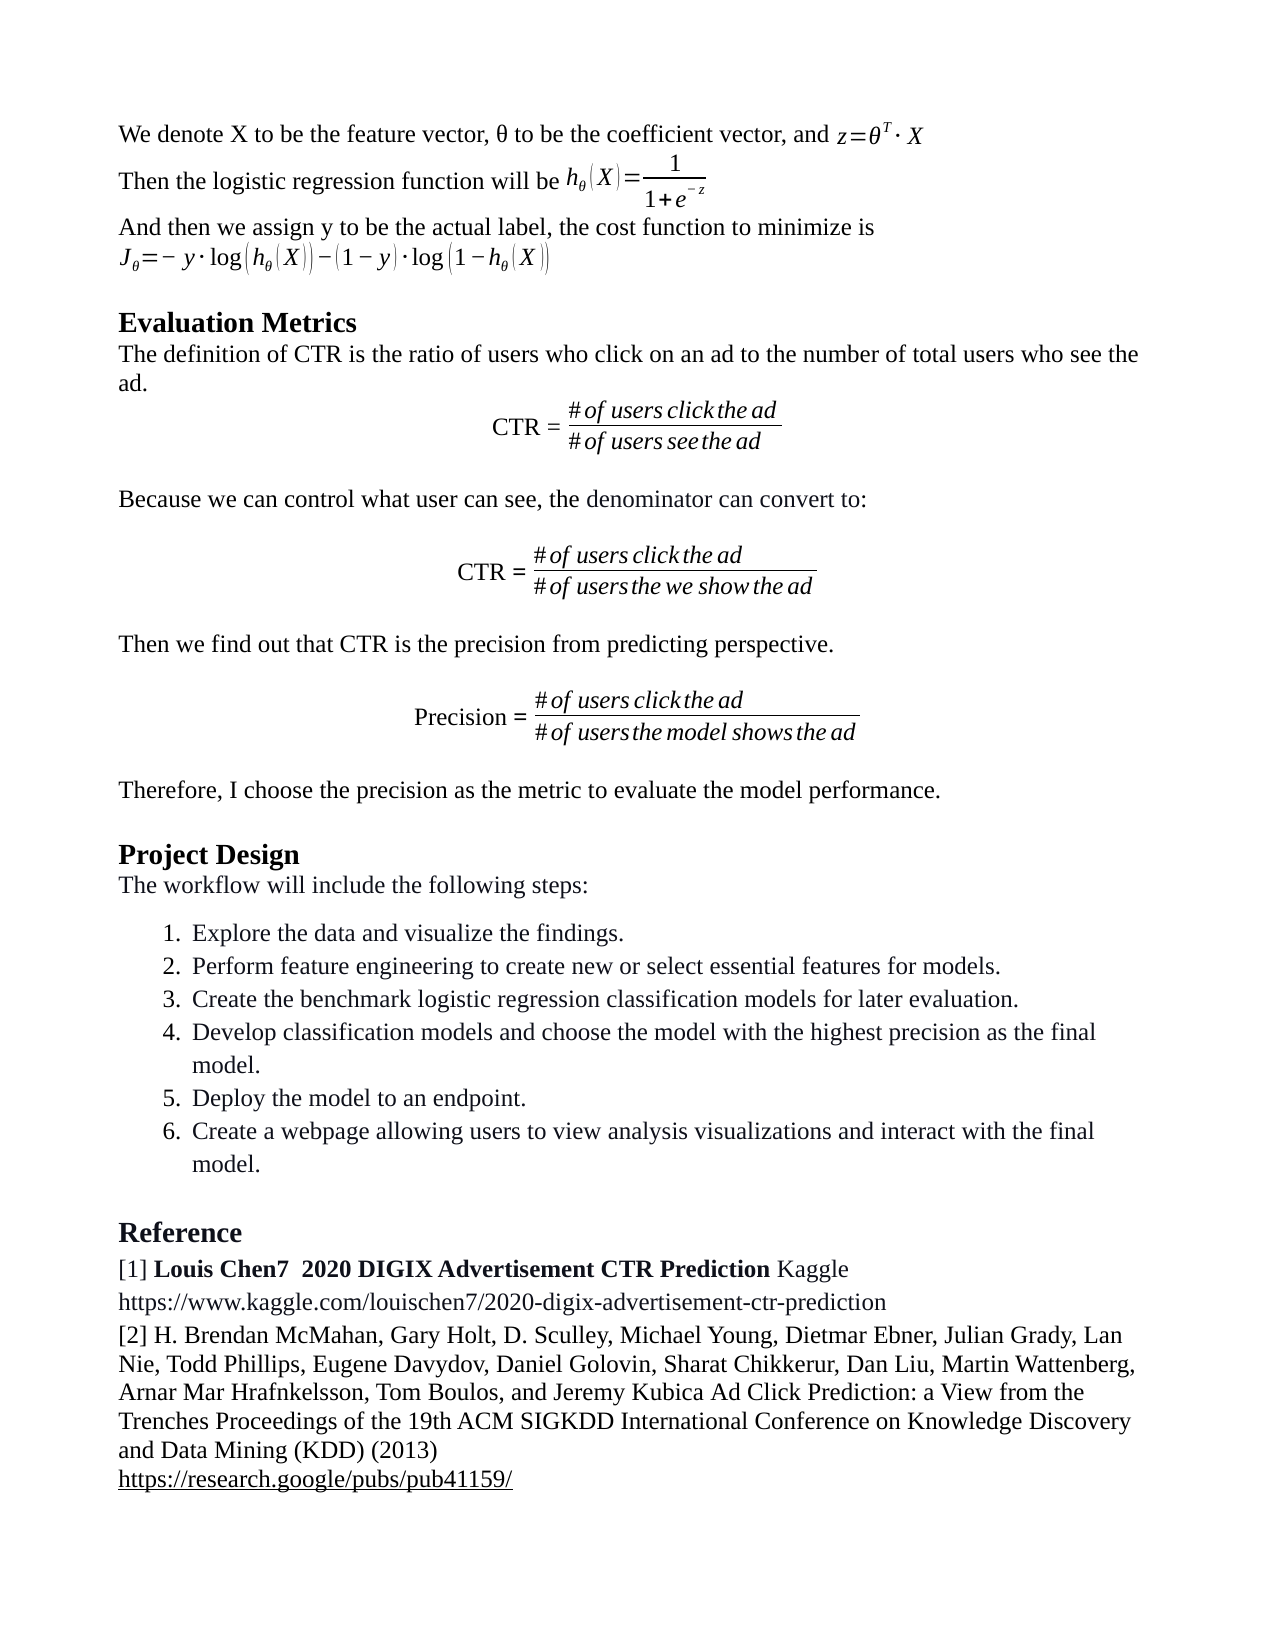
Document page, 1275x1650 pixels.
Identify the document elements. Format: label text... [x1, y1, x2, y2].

list Create the benchmark logistic regression classification models for later evaluation. [162, 984, 1157, 1013]
text CTR = [118, 542, 1157, 601]
list Develop classification models and choose the model with the highest precision as the final model. [162, 1017, 1157, 1079]
text Reference [118, 1215, 1157, 1249]
text Then the logistic regression function will be [118, 149, 1157, 212]
text [1] Louis Chen7 2020 DIGIX Advertisement CTR Prediction Kaggle [118, 1254, 1157, 1283]
text Because we can control what user can see, the denominator can convert to: [118, 484, 1157, 513]
list Explore the data and visualize the findings. [162, 918, 1157, 947]
text https://www.kaggle.com/louischen7/2020-digix-advertisement-ctr-prediction [118, 1287, 1157, 1316]
text And then we assign y to be the actual label, the cost function to minimize is [118, 212, 1157, 277]
text The workflow will include the following steps: [118, 871, 1157, 899]
text We denote X to be the feature vector, θ to be the coefficient vector, and [118, 118, 1157, 149]
text The definition of CTR is the ratio of users who click on an ad to the number of total users who see the ad. [118, 339, 1157, 397]
text https://research.google/pubs/pub41159/ [118, 1464, 1157, 1492]
text Then we find out that CTR is the precision from predicting perspective. [118, 629, 1157, 658]
list Create a webpage allowing users to view analysis visualizations and interact with the final model. [162, 1116, 1157, 1178]
text [2] H. Brendan McMahan, Gary Holt, D. Sculley, Michael Young, Dietmar Ebner, Julian Grady, Lan Nie, Todd Phillips, Eugene Davydov, Daniel Golovin, Sharat Chikkerur, Dan Liu, Martin Wattenberg, Arnar Mar Hrafnkelsson, Tom Boulos, and Jeremy Kubica Ad Click Prediction: a View from the Trenches Proceedings of the 19th ACM SIGKDD International Conference on Knowledge Discovery and Data Mining (KDD) (2013) [118, 1320, 1157, 1464]
text Project Design [118, 837, 1157, 871]
list Deploy the model to an endpoint. [162, 1083, 1157, 1112]
text CTR = [118, 397, 1157, 456]
text Evaluation Metrics [118, 306, 1157, 339]
text Precision = [118, 687, 1157, 746]
text Therefore, I choose the precision as the metric to evaluate the model performance. [118, 775, 1157, 803]
list Perform feature engineering to create new or select essential features for models. [162, 951, 1157, 980]
